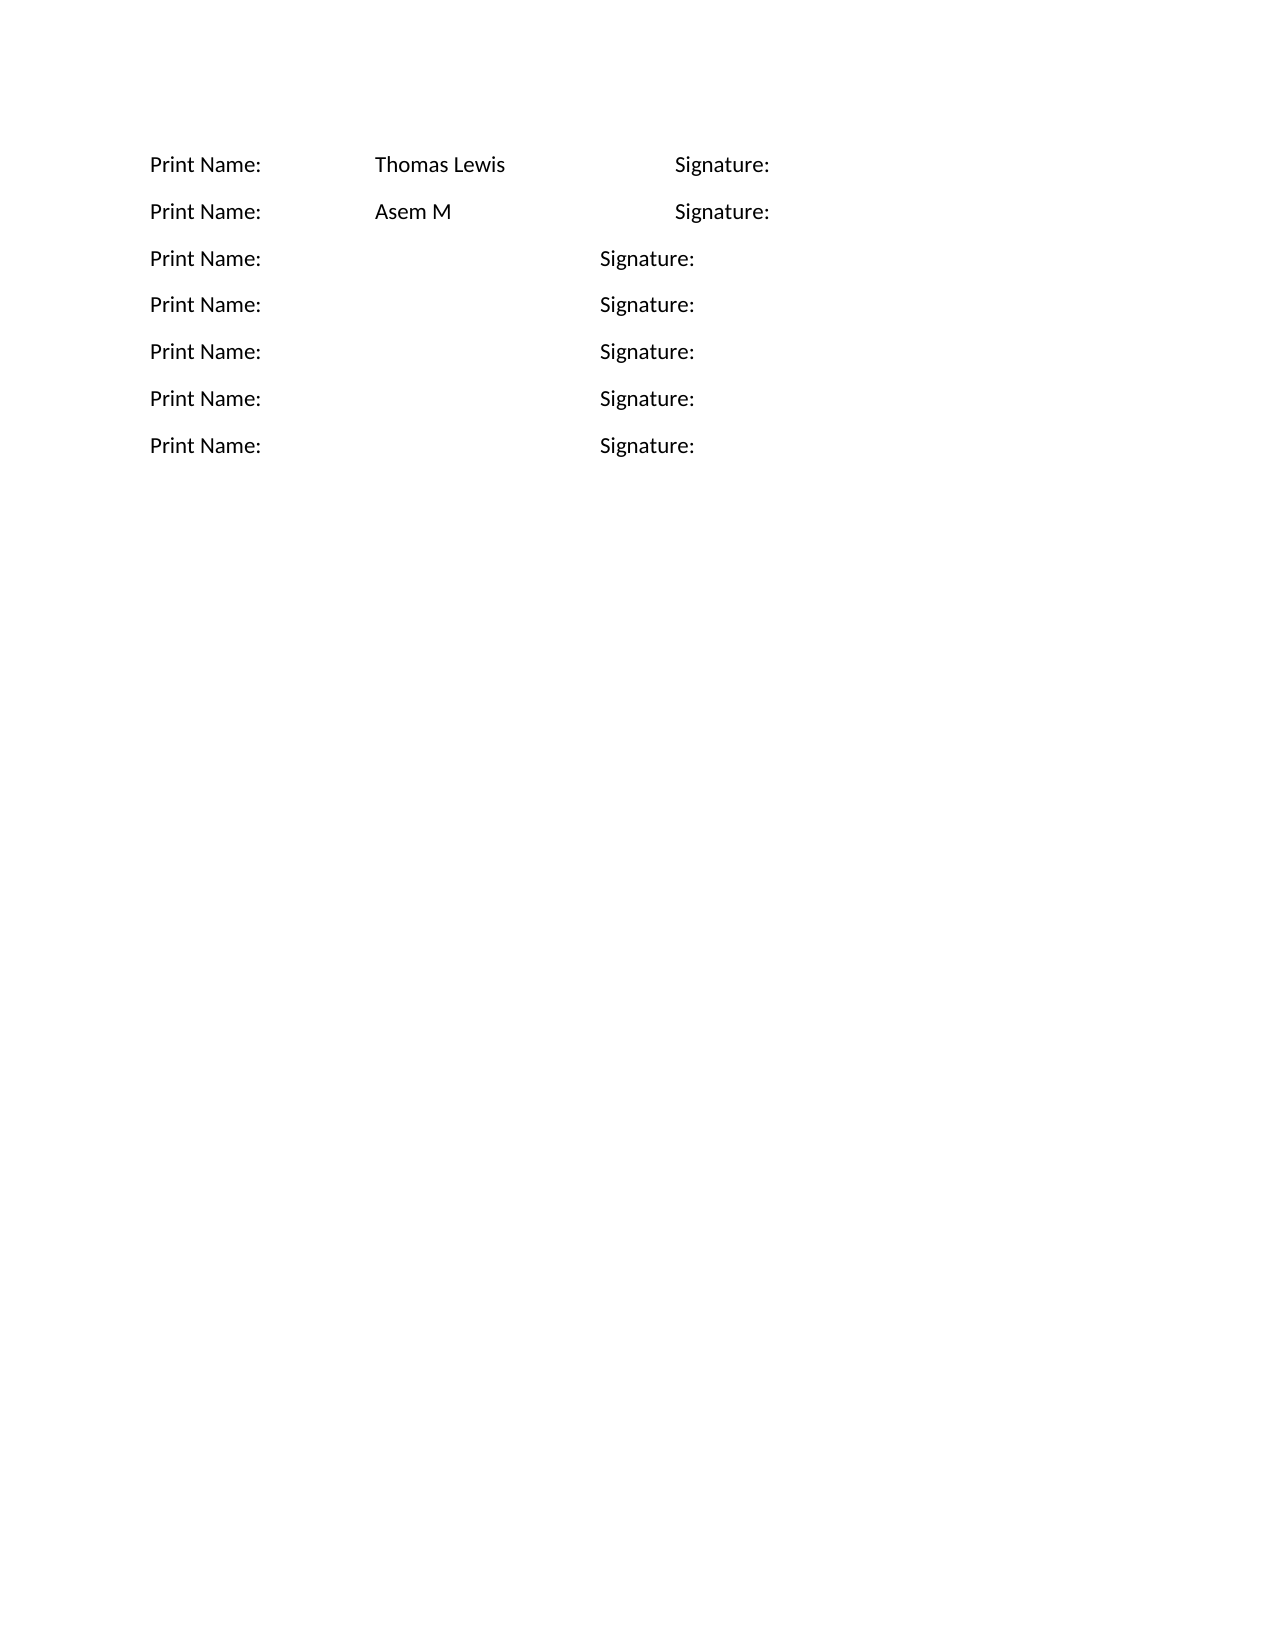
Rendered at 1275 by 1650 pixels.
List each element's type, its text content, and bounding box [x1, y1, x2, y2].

text Print Name: Signature: [150, 337, 1125, 366]
text Print Name: Signature: [150, 431, 1125, 459]
text Print Name: Signature: [150, 384, 1125, 412]
text Print Name: Asem M Signature: [150, 197, 1125, 225]
text Print Name: Thomas Lewis Signature: [150, 150, 1125, 178]
text Print Name: Signature: [150, 244, 1125, 272]
text Print Name: Signature: [150, 291, 1125, 319]
